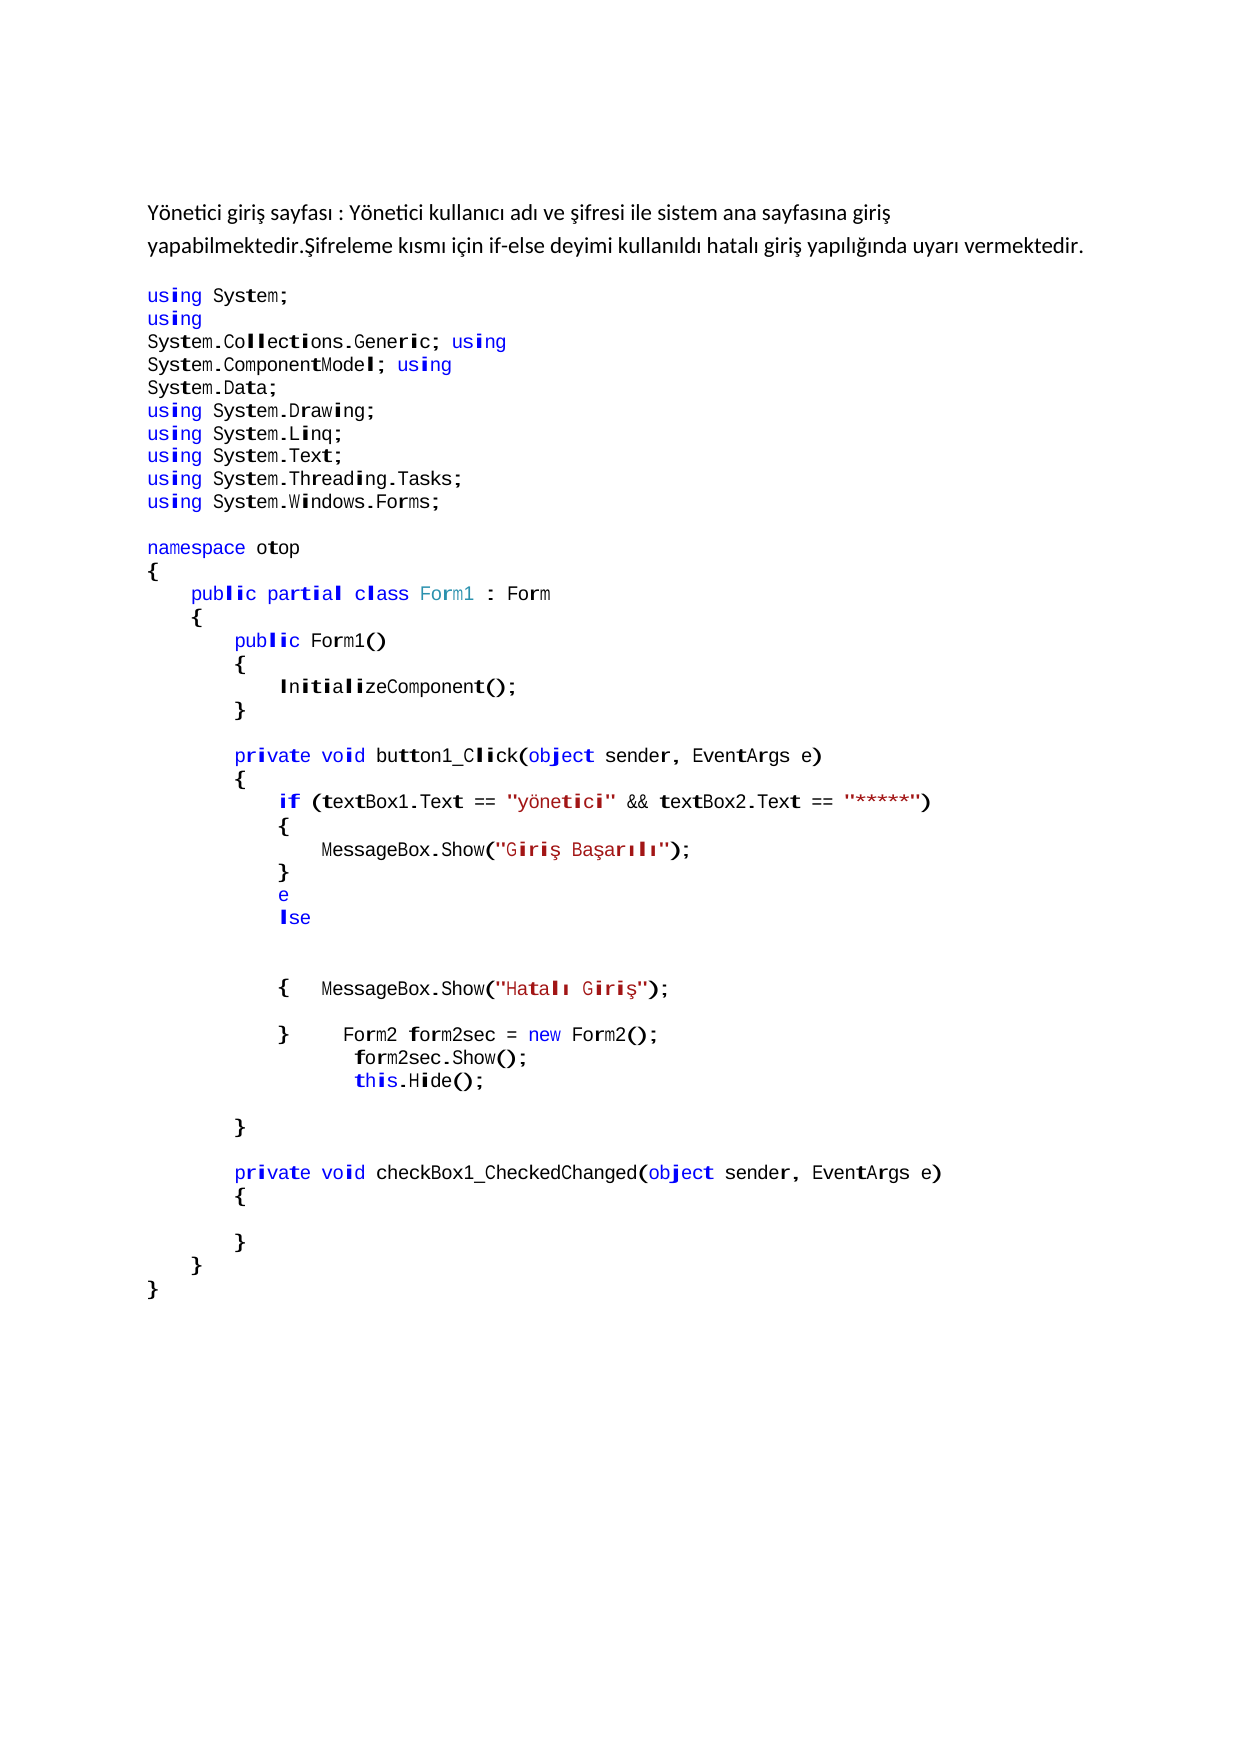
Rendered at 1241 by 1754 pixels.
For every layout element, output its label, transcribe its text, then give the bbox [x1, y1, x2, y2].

text InitializeComponent(); [278, 675, 1103, 697]
text } [278, 860, 321, 882]
text { [191, 605, 1103, 628]
text } [147, 1276, 1103, 1299]
text Form2 form2sec = new Form2(); form2sec.Show(); this.Hide(); [343, 1023, 659, 1091]
text public partial class Form1 : Form [191, 582, 1103, 605]
text { [234, 1184, 1103, 1207]
text { [234, 651, 1103, 674]
text using System.Collections.Generic; using System.ComponentModel; using System.Data; [147, 307, 506, 398]
text public Form1() [234, 628, 1103, 651]
text namespace otop [147, 536, 1103, 559]
text { [147, 559, 1103, 582]
text private void checkBox1_CheckedChanged(object sender, EventArgs e) [234, 1161, 1103, 1183]
text } [278, 1021, 321, 1044]
text using System.Threading.Tasks; using System.Windows.Forms; [147, 467, 485, 513]
text { [278, 975, 321, 998]
text { [278, 813, 1103, 836]
text else [278, 883, 321, 928]
text using System.Drawing; using System.Linq; using System.Text; [147, 398, 376, 467]
text { [234, 767, 1103, 790]
text private void button1_Click(object sender, EventArgs e) [234, 744, 1103, 767]
text } [234, 1114, 1103, 1137]
subtitle Yönetici giriş sayfası : Yönetici kullanıcı adı ve şifresi ile sistem ana sayfasına giriş [147, 198, 1103, 227]
text using System; [147, 284, 1103, 306]
text } [234, 1230, 1103, 1253]
text yapabilmektedir.Şifreleme kısmı için if-else deyimi kullanıldı hatalı giriş yapılığında uyarı vermektedir. [147, 231, 1103, 259]
text MessageBox.Show("Giriş Başarılı"); [323, 838, 1103, 860]
text if (textBox1.Text == "yönetici" && textBox2.Text == "*****") [278, 790, 1103, 813]
text } [234, 698, 1103, 721]
text } [191, 1253, 1103, 1276]
text MessageBox.Show("Hatalı Giriş"); [323, 977, 1103, 999]
